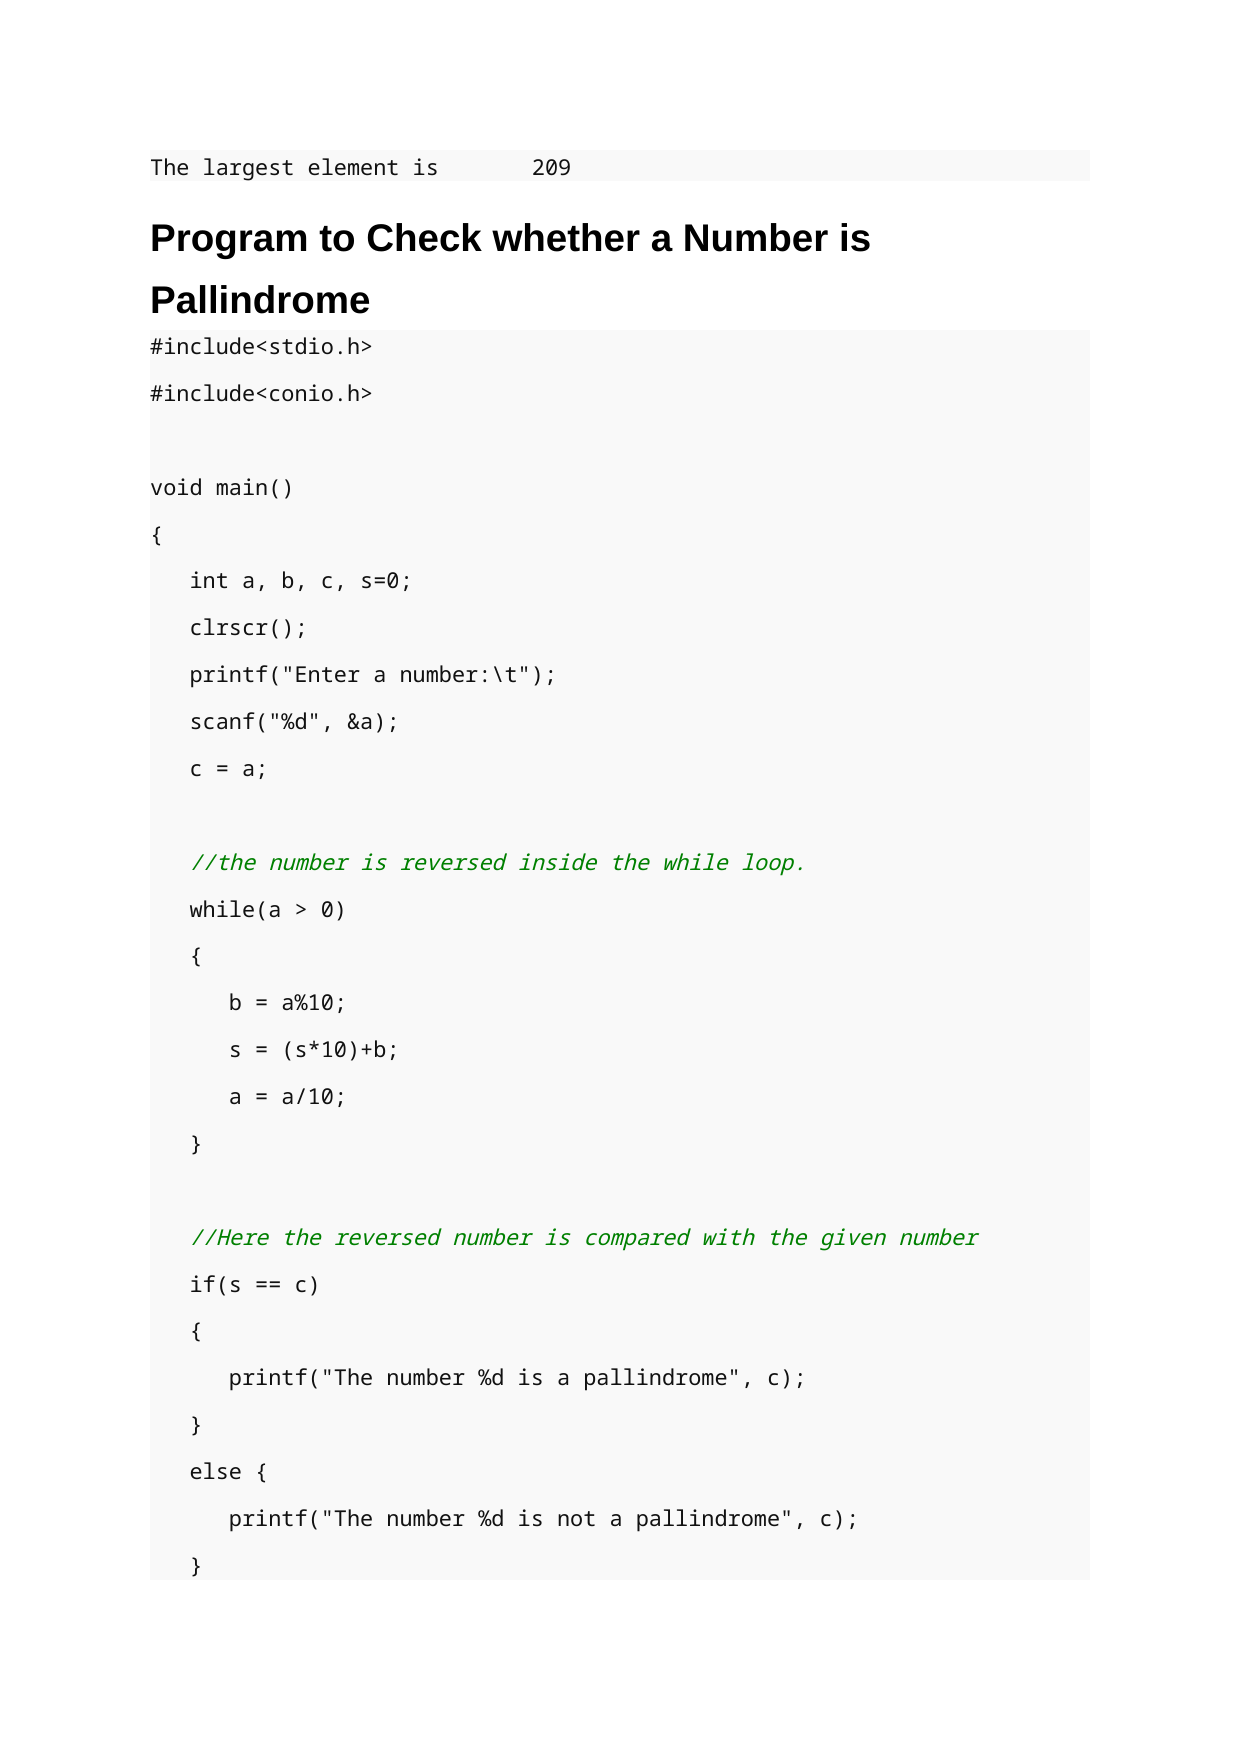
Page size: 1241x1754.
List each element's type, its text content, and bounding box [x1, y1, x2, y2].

text a = a/10; [150, 1080, 1090, 1111]
text scanf("%d", &a); [150, 705, 1090, 736]
text } [150, 1127, 1090, 1158]
text printf("The number %d is a pallindrome", c); [150, 1361, 1090, 1392]
text } [150, 1548, 1090, 1580]
text } [150, 1408, 1090, 1439]
text b = a%10; [150, 986, 1090, 1017]
text { [150, 1314, 1090, 1345]
text s = (s*10)+b; [150, 1033, 1090, 1064]
text The largest element is 209 [150, 150, 1090, 181]
text void main() [150, 470, 1090, 502]
text else { [150, 1455, 1090, 1486]
text printf("The number %d is not a pallindrome", c); [150, 1502, 1090, 1533]
text //the number is reversed inside the while loop. [150, 845, 1090, 877]
text #include<conio.h> [150, 377, 1090, 408]
text printf("Enter a number:\t"); [150, 658, 1090, 689]
text while(a > 0) [150, 892, 1090, 923]
text { [150, 939, 1090, 970]
text Program to Check whether a Number is Pallindrome [150, 197, 1090, 322]
text if(s == c) [150, 1267, 1090, 1298]
text c = a; [150, 752, 1090, 783]
text //Here the reversed number is compared with the given number [150, 1220, 1090, 1252]
text clrscr(); [150, 611, 1090, 642]
text { [150, 517, 1090, 548]
text int a, b, c, s=0; [150, 564, 1090, 595]
text #include<stdio.h> [150, 330, 1090, 361]
